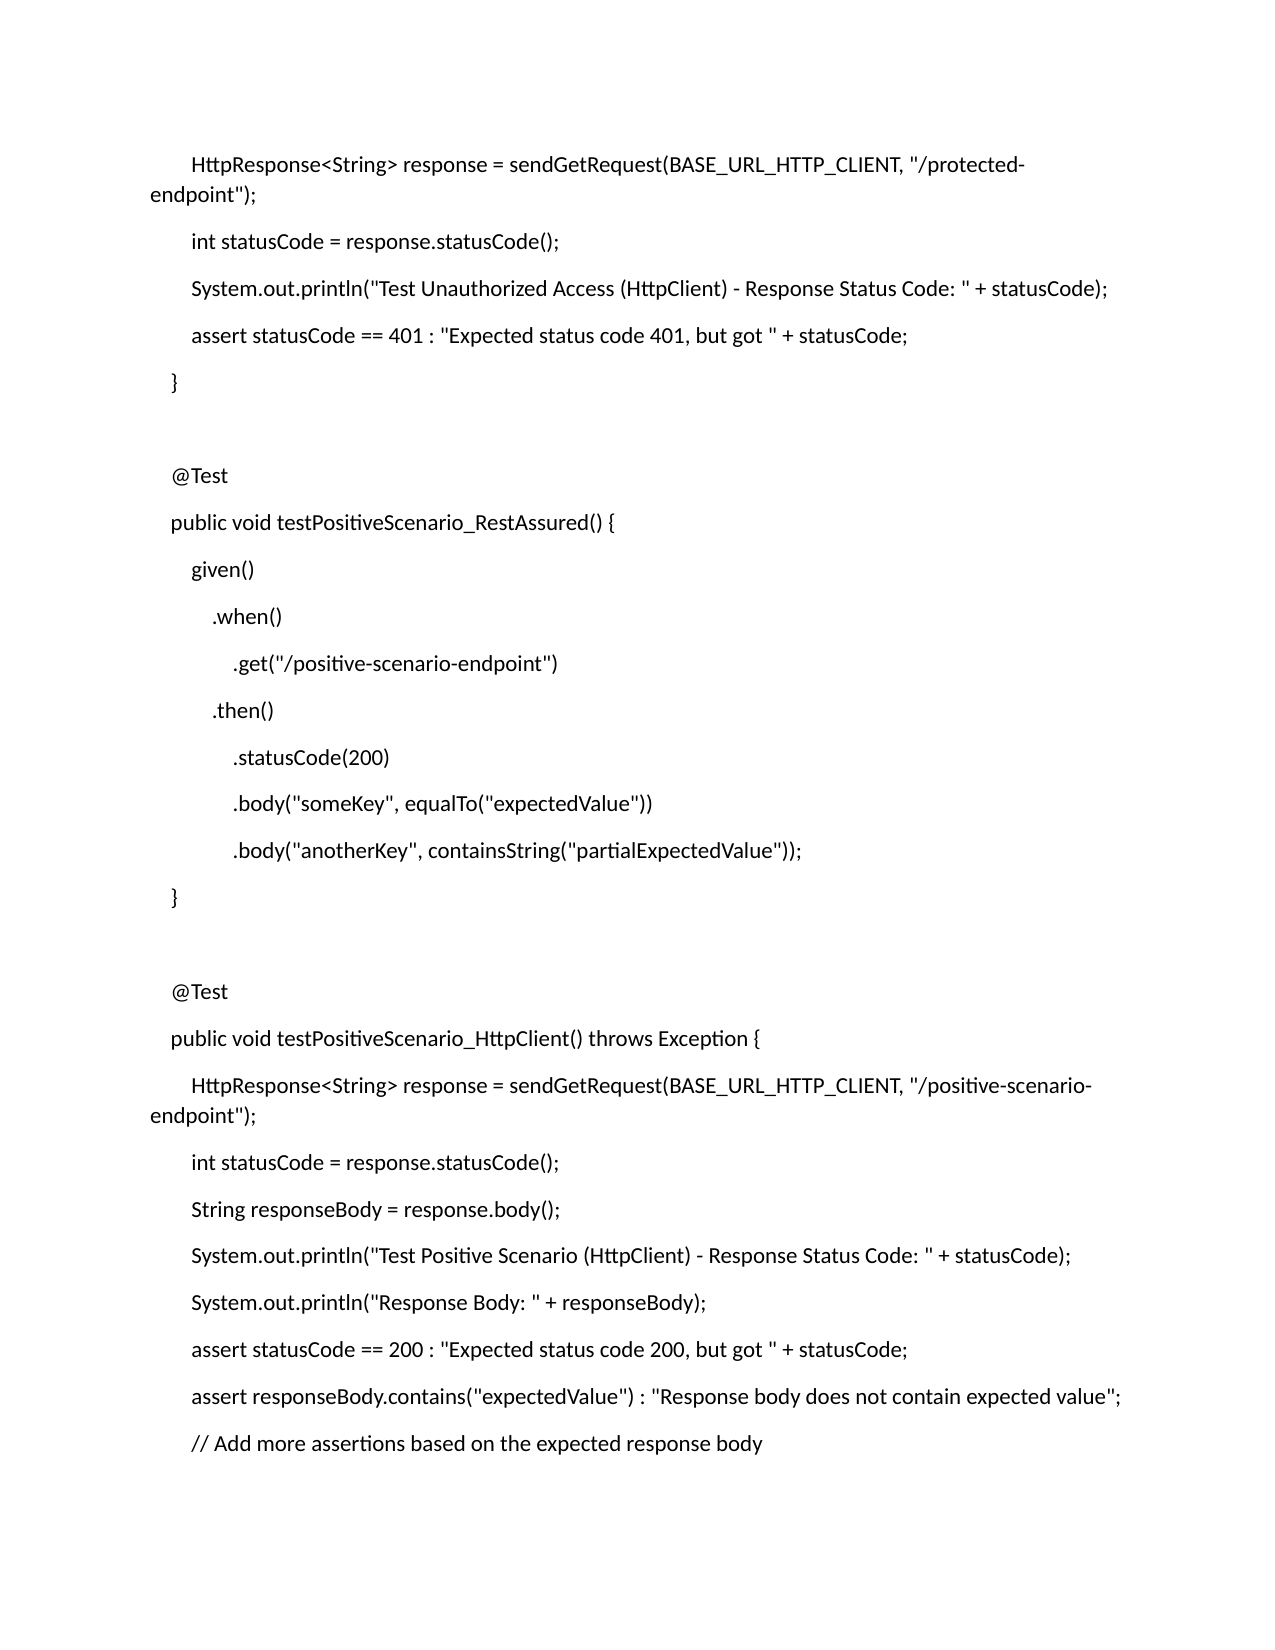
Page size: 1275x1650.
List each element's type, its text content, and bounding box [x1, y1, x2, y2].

text public void testPositiveScenario_HttpClient() throws Exception { [150, 1024, 1125, 1052]
text int statusCode = response.statusCode(); [150, 1148, 1125, 1176]
text System.out.println("Response Body: " + responseBody); [150, 1288, 1125, 1317]
text given() [150, 555, 1125, 583]
text } [150, 368, 1125, 396]
text @Test [150, 461, 1125, 489]
text .body("someKey", equalTo("expectedValue")) [150, 789, 1125, 818]
text int statusCode = response.statusCode(); [150, 227, 1125, 255]
text public void testPositiveScenario_RestAssured() { [150, 508, 1125, 536]
text .then() [150, 696, 1125, 724]
text .body("anotherKey", containsString("partialExpectedValue")); [150, 836, 1125, 864]
text System.out.println("Test Unauthorized Access (HttpClient) - Response Status Code: " + statusCode); [150, 274, 1125, 302]
text // Add more assertions based on the expected response body [150, 1429, 1125, 1457]
text .get("/positive-scenario-endpoint") [150, 649, 1125, 677]
text System.out.println("Test Positive Scenario (HttpClient) - Response Status Code: " + statusCode); [150, 1242, 1125, 1270]
text @Test [150, 977, 1125, 1005]
text assert statusCode == 200 : "Expected status code 200, but got " + statusCode; [150, 1335, 1125, 1363]
text .statusCode(200) [150, 743, 1125, 771]
text assert statusCode == 401 : "Expected status code 401, but got " + statusCode; [150, 321, 1125, 349]
text HttpResponse<String> response = sendGetRequest(BASE_URL_HTTP_CLIENT, "/positive-scenario-endpoint"); [150, 1071, 1125, 1129]
text assert responseBody.contains("expectedValue") : "Response body does not contain expected value"; [150, 1382, 1125, 1410]
text .when() [150, 602, 1125, 630]
text } [150, 883, 1125, 911]
text String responseBody = response.body(); [150, 1195, 1125, 1223]
text HttpResponse<String> response = sendGetRequest(BASE_URL_HTTP_CLIENT, "/protected-endpoint"); [150, 150, 1125, 208]
